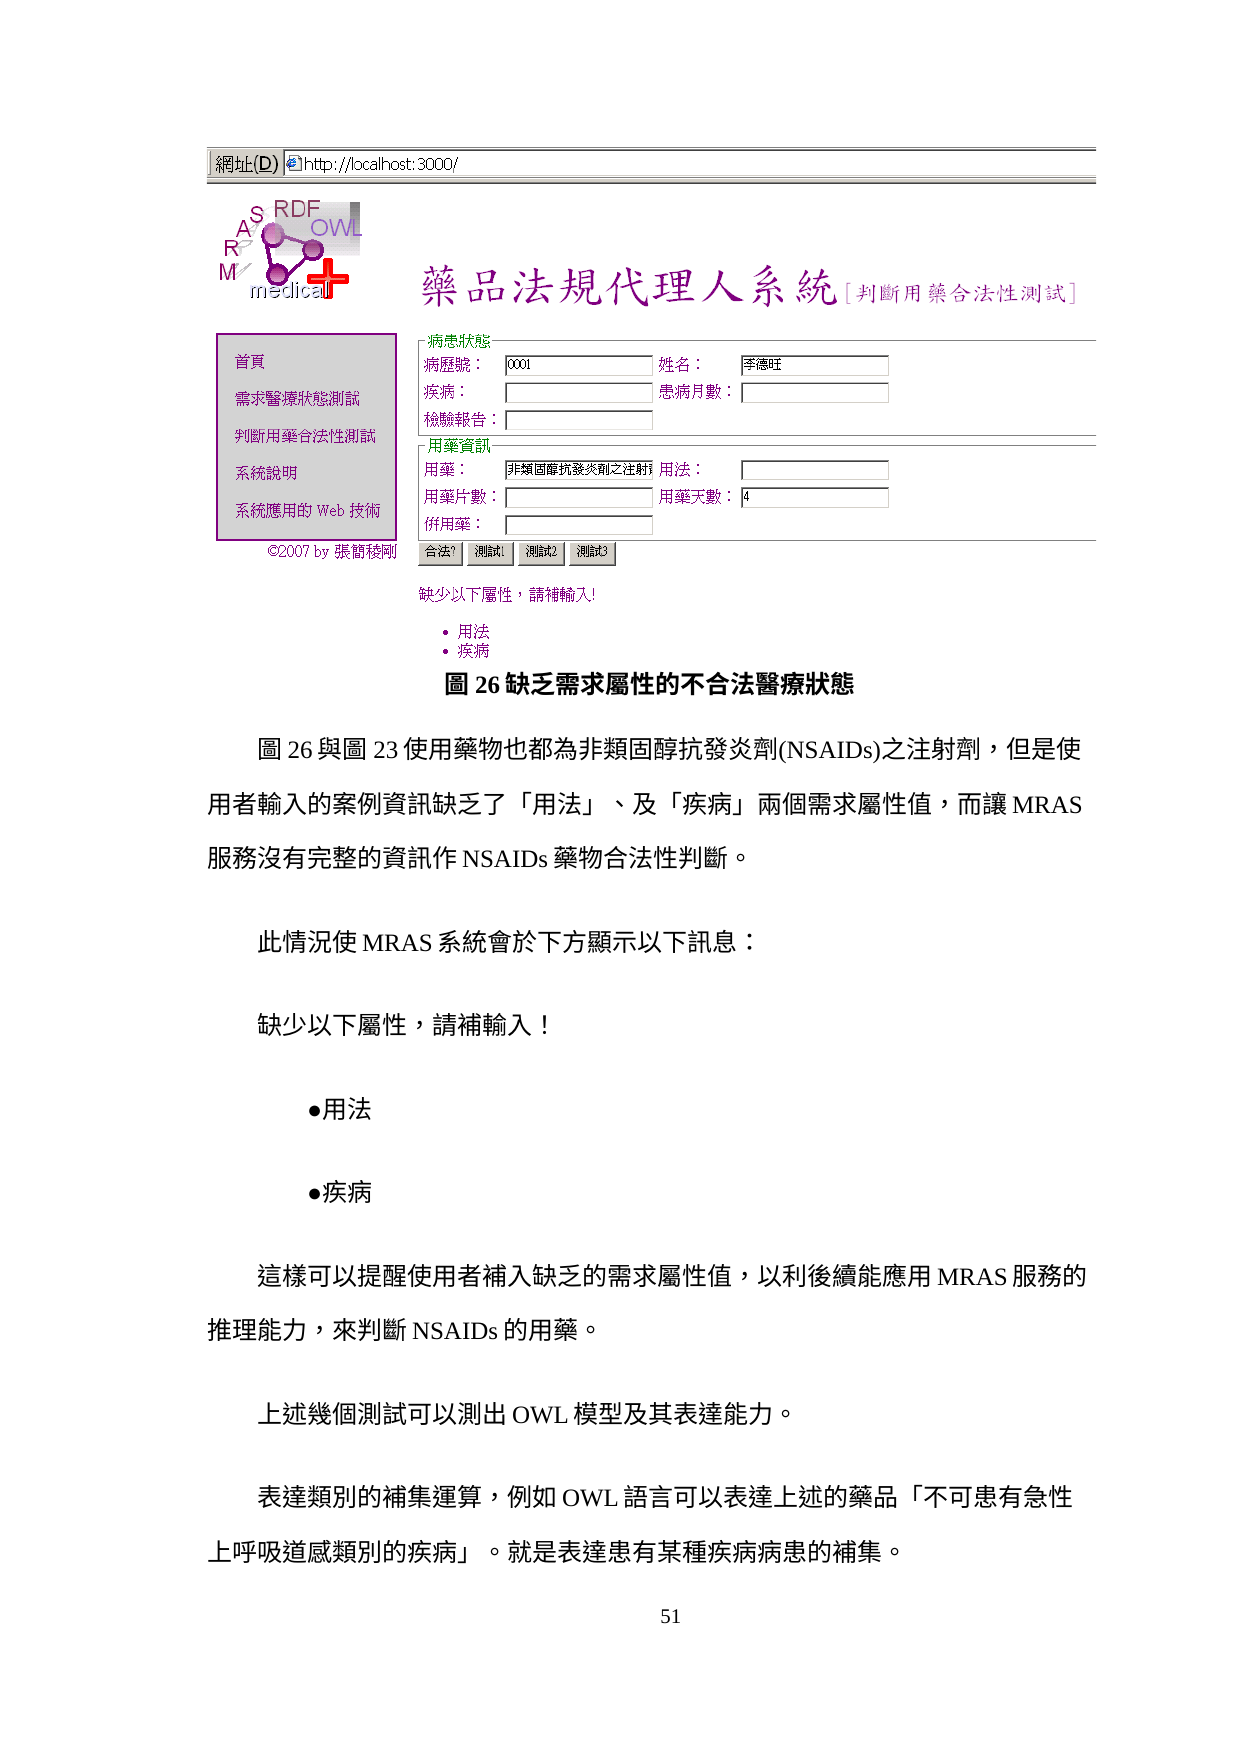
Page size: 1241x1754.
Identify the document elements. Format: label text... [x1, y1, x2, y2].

text 圖 26與圖 23使用藥物也都為非類固醇抗發炎劑(NSAIDs)之注射劑，但是使用者輸入的案例資訊缺乏了「用法」、及「疾病」兩個需求屬性值，而讓MRAS服務沒有完整的資訊作NSAIDs藥物合法性判斷。 [207, 730, 1092, 875]
text 這樣可以提醒使用者補入缺乏的需求屬性值，以利後續能應用MRAS服務的推理能力，來判斷NSAIDs的用藥。 [207, 1256, 1092, 1347]
text ●用法 [257, 1089, 1092, 1125]
text 缺少以下屬性，請補輸入！ [207, 1006, 1092, 1042]
picture [206, 147, 1097, 665]
text ●疾病 [257, 1173, 1092, 1209]
text 此情況使MRAS系統會於下方顯示以下訊息： [207, 922, 1092, 958]
text 上述幾個測試可以測出OWL模型及其表達能力。 [207, 1394, 1092, 1430]
text 圖 26缺乏需求屬性的不合法醫療狀態 [207, 665, 1092, 701]
text 表達類別的補集運算，例如OWL語言可以表達上述的藥品「不可患有急性上呼吸道感類別的疾病」。就是表達患有某種疾病病患的補集。 [207, 1478, 1092, 1568]
